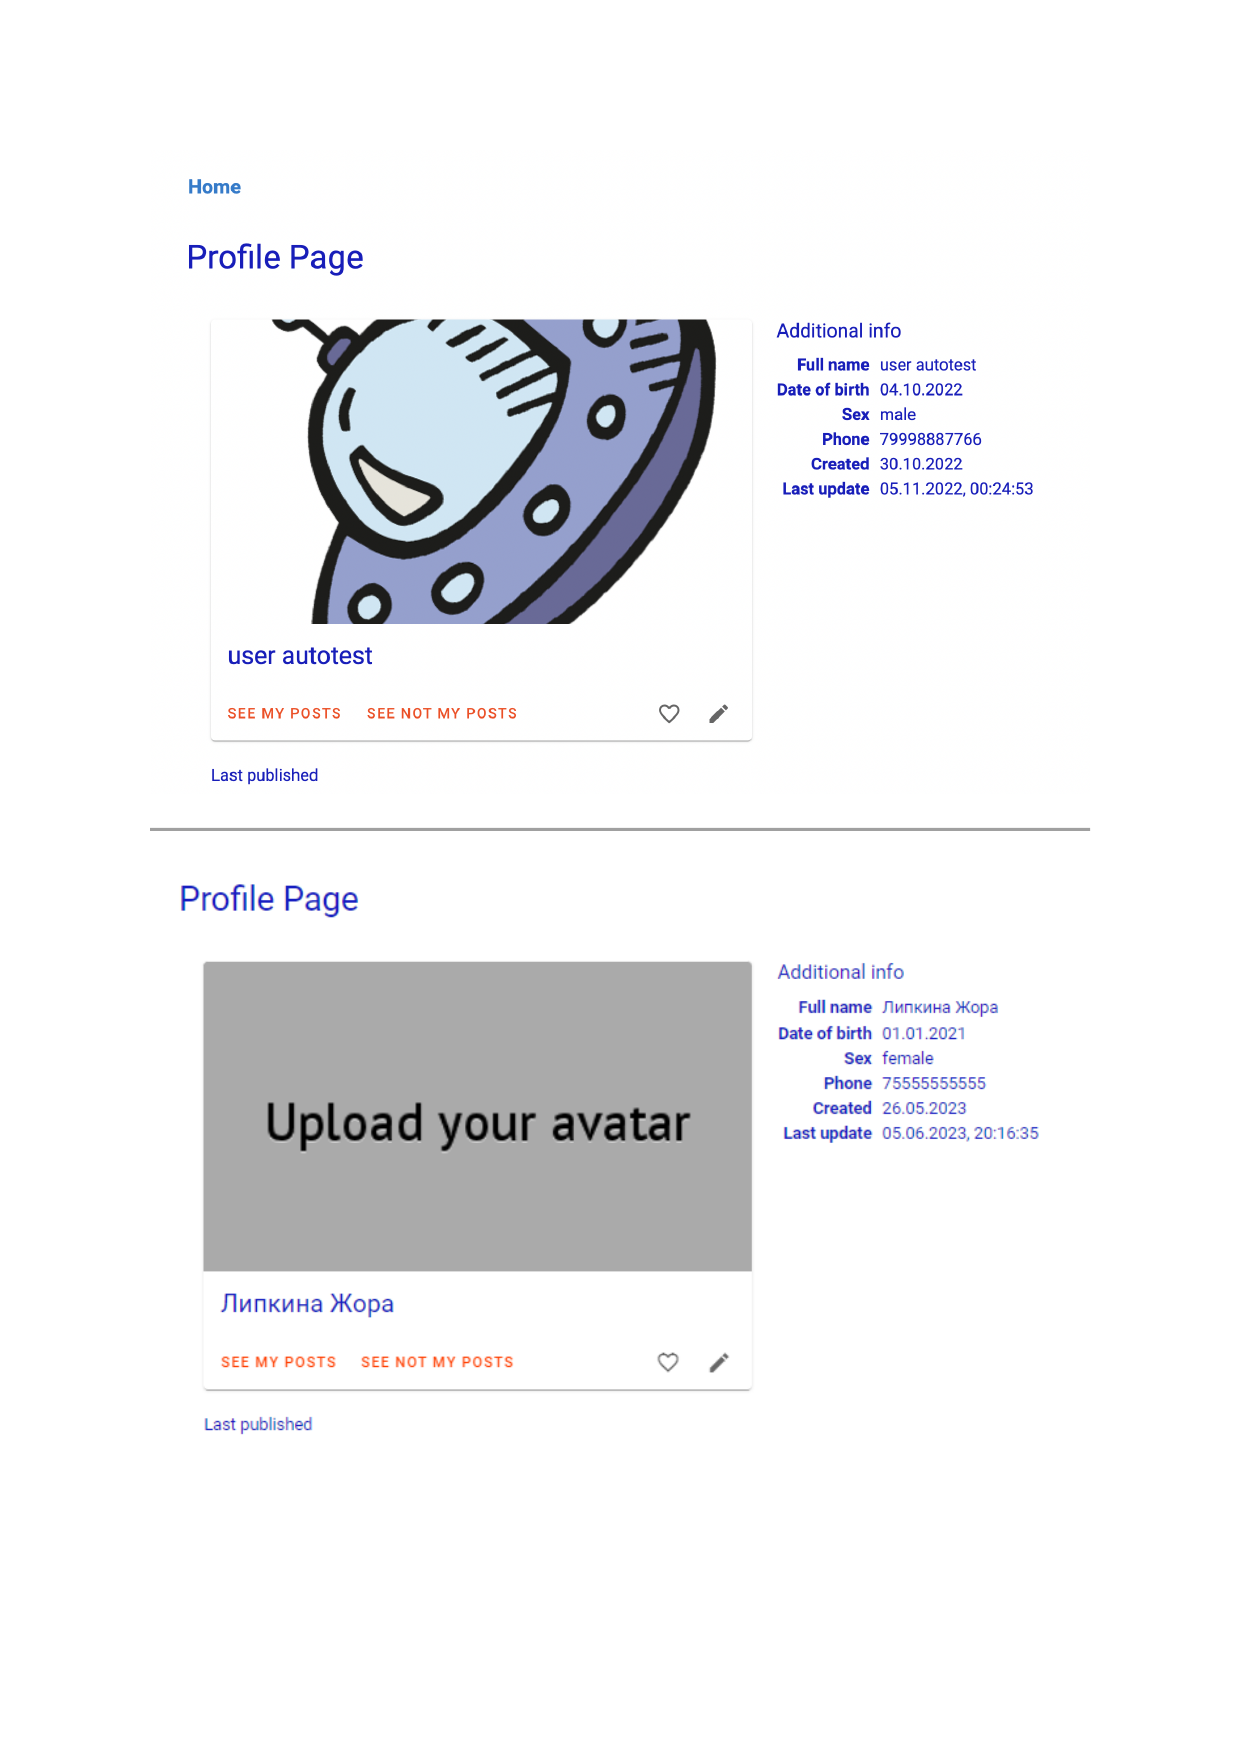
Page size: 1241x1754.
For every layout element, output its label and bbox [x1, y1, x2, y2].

picture [150, 858, 1091, 1446]
picture [150, 150, 1091, 794]
